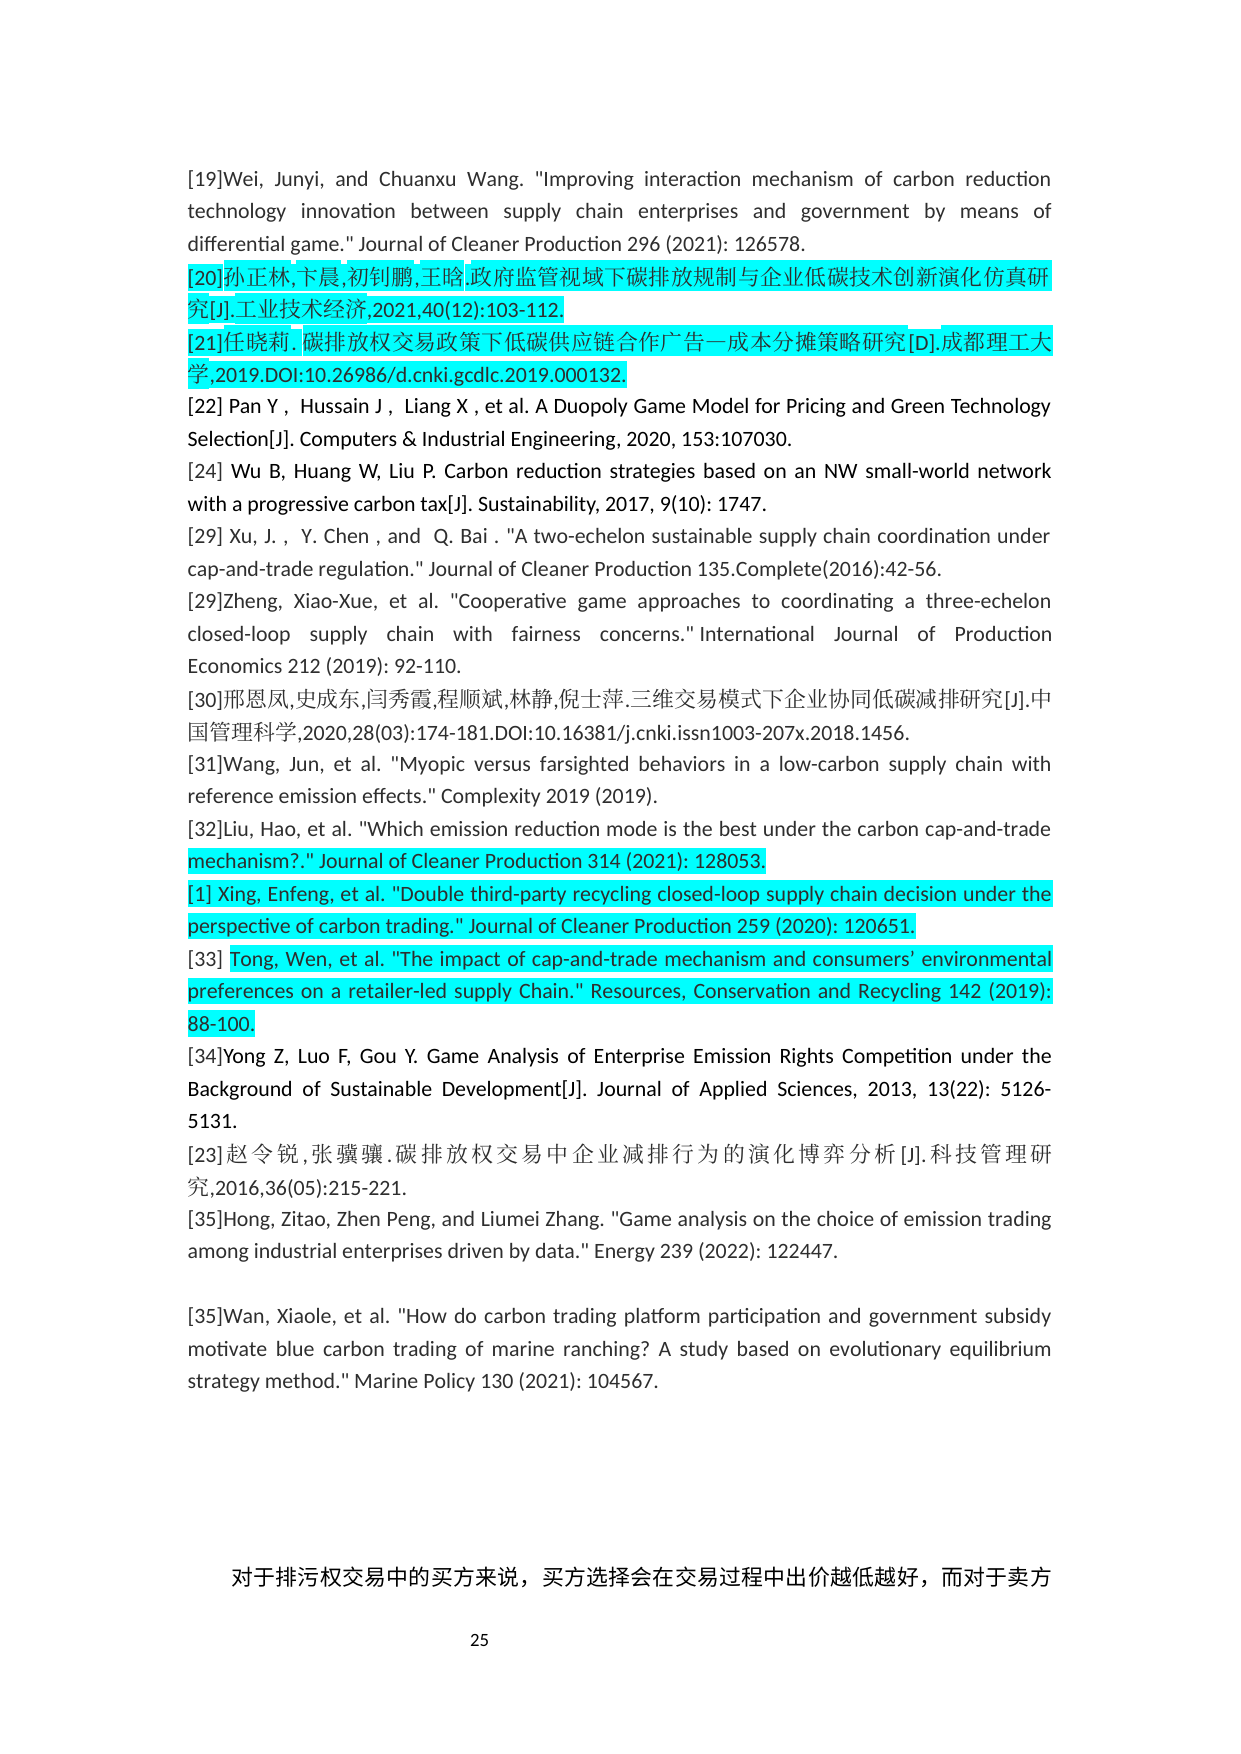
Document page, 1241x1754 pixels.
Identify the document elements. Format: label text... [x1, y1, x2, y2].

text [187, 1559, 1053, 1592]
text [33] Tong, Wen, et al. "The impact of cap-and-trade mechanism and consumers’ environmental preferences on a retailer-led supply Chain." Resources, Conservation and Recycling 142 (2019): 88-100. [187, 942, 1053, 1039]
text [29]Zheng, Xiao-Xue, et al. "Cooperative game approaches to coordinating a three-echelon closed-loop supply chain with fairness concerns." International Journal of Production Economics 212 (2019): 92-110. [187, 584, 1053, 682]
text [30]邢恩凤,史成东,闫秀霞,程顺斌,林静,倪士萍.三维交易模式下企业协同低碳减排研究[J].中国管理科学,2020,28(03):174-181.DOI:10.16381/j.cnki.issn1003-207x.2018.1456. [187, 682, 1053, 747]
text [20]孙正林,卞晨,初钊鹏,王晗.政府监管视域下碳排放规制与企业低碳技术创新演化仿真研究[J].工业技术经济,2021,40(12):103-112. [187, 259, 1053, 324]
text [35]Hong, Zitao, Zhen Peng, and Liumei Zhang. "Game analysis on the choice of emission trading among industrial enterprises driven by data." Energy 239 (2022): 122447. [187, 1202, 1053, 1267]
text [29] Xu, J. , Y. Chen , and Q. Bai . "A two-echelon sustainable supply chain coordination under cap-and-trade regulation." Journal of Cleaner Production 135.Complete(2016):42-56. [187, 519, 1053, 584]
text [19]Wei, Junyi, and Chuanxu Wang. "Improving interaction mechanism of carbon reduction technology innovation between supply chain enterprises and government by means of differential game." Journal of Cleaner Production 296 (2021): 126578. [187, 162, 1053, 259]
text [23]赵令锐,张骥骧.碳排放权交易中企业减排行为的演化博弈分析[J].科技管理研究,2016,36(05):215-221. [187, 1137, 1053, 1202]
text [1] Xing, Enfeng, et al. "Double third-party recycling closed-loop supply chain decision under the perspective of carbon trading." Journal of Cleaner Production 259 (2020): 120651. [187, 877, 1053, 942]
text [21]任晓莉. 碳排放权交易政策下低碳供应链合作广告—成本分摊策略研究[D].成都理工大学,2019.DOI:10.26986/d.cnki.gcdlc.2019.000132. [187, 324, 1053, 389]
text [31]Wang, Jun, et al. "Myopic versus farsighted behaviors in a low-carbon supply chain with reference emission effects." Complexity 2019 (2019). [187, 747, 1053, 812]
text [22] Pan Y , Hussain J , Liang X , et al. A Duopoly Game Model for Pricing and Green Technology Selection[J]. Computers & Industrial Engineering, 2020, 153:107030. [187, 389, 1053, 454]
text [32]Liu, Hao, et al. "Which emission reduction mode is the best under the carbon cap-and-trade mechanism?." Journal of Cleaner Production 314 (2021): 128053. [187, 812, 1053, 877]
text [35]Wan, Xiaole, et al. "How do carbon trading platform participation and government subsidy motivate blue carbon trading of marine ranching? A study based on evolutionary equilibrium strategy method." Marine Policy 130 (2021): 104567. [187, 1299, 1053, 1397]
text [34]Yong Z, Luo F, Gou Y. Game Analysis of Enterprise Emission Rights Competition under the Background of Sustainable Development[J]. Journal of Applied Sciences, 2013, 13(22): 5126-5131. [187, 1039, 1053, 1137]
text [24] Wu B, Huang W, Liu P. Carbon reduction strategies based on an NW small-world network with a progressive carbon tax[J]. Sustainability, 2017, 9(10): 1747. [187, 454, 1053, 519]
